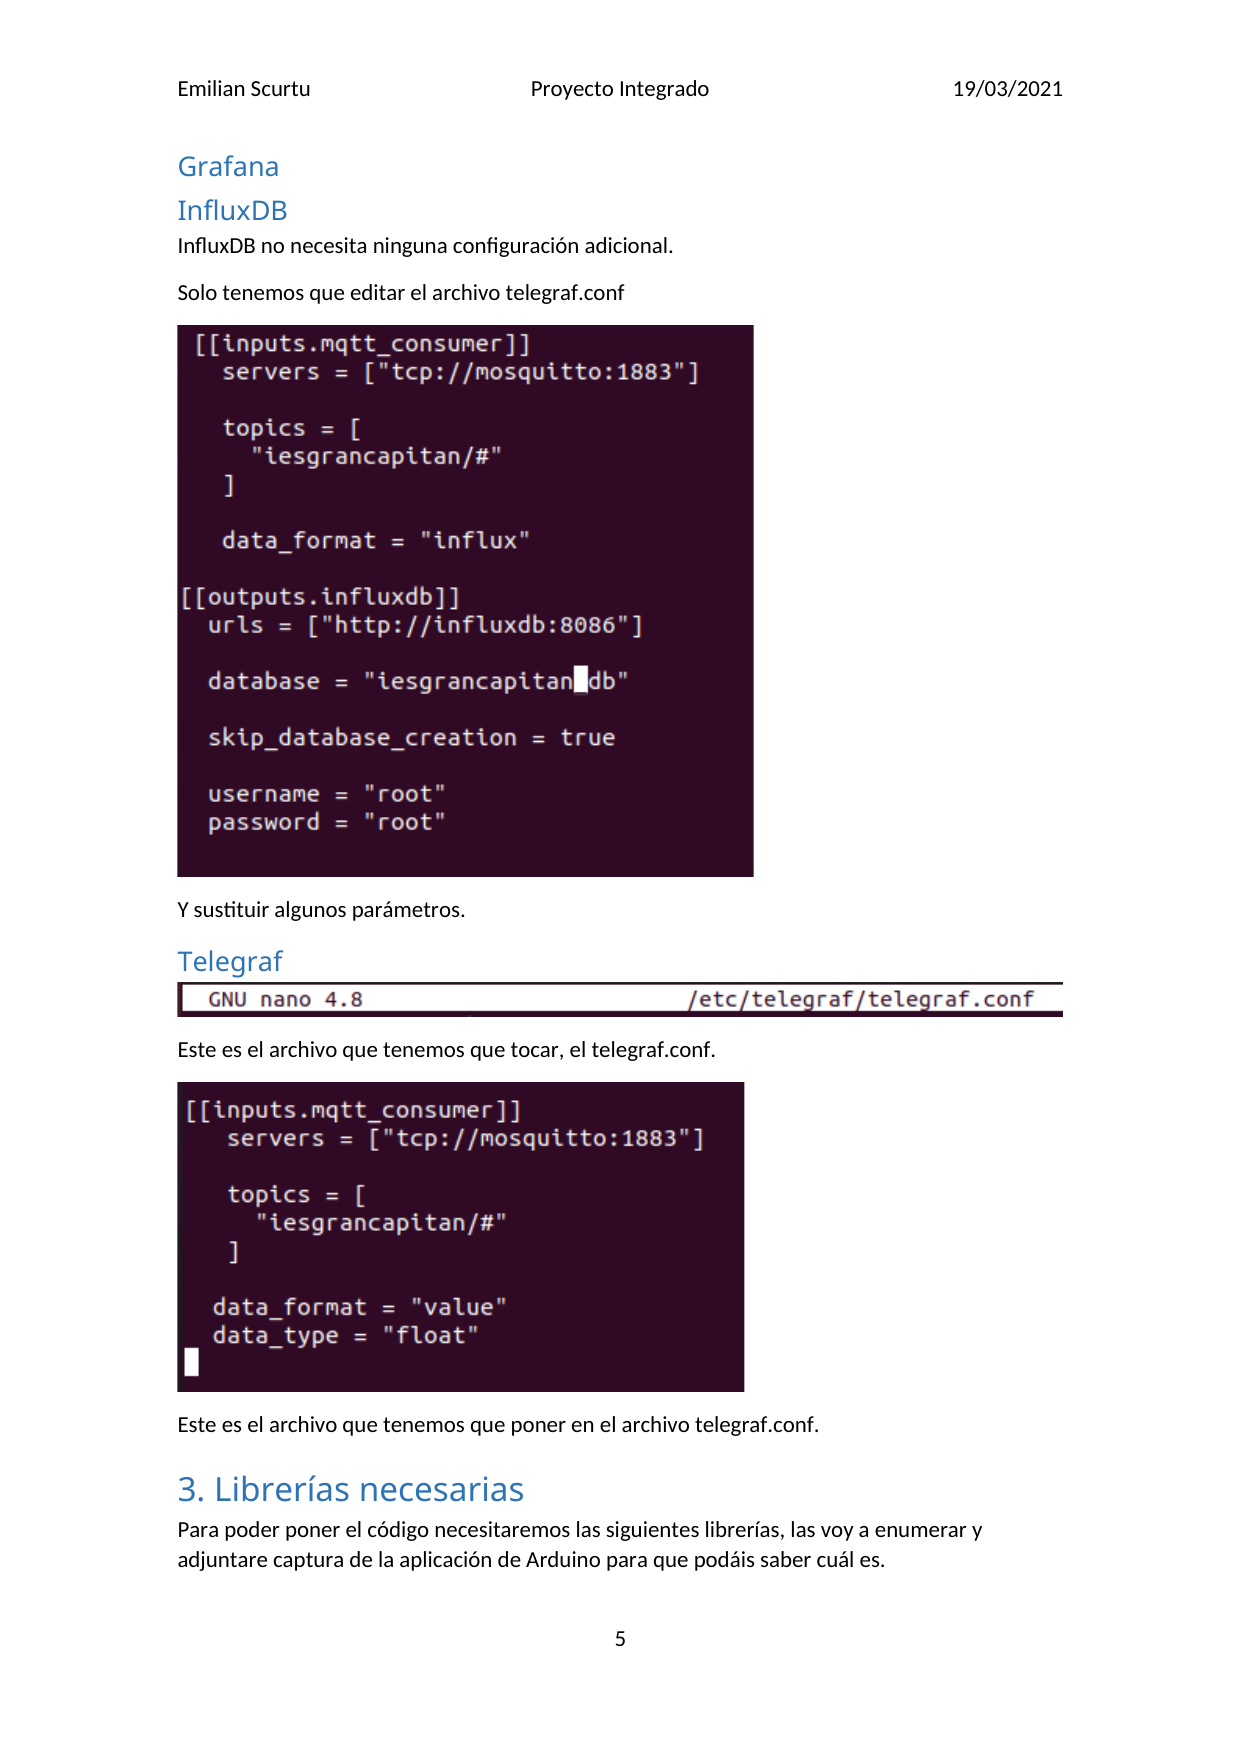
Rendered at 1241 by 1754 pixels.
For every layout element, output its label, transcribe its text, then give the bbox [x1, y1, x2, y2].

text InfluxDB no necesita ninguna configuración adicional. [177, 231, 1063, 259]
picture [177, 325, 754, 877]
text Este es el archivo que tenemos que poner en el archivo telegraf.conf. [177, 1411, 1063, 1438]
text Solo tenemos que editar el archivo telegraf.conf [177, 278, 1063, 306]
text Y sustituir algunos parámetros. [177, 896, 1063, 923]
subtitle Telegraf [177, 942, 1063, 979]
subtitle 3. Librerías necesarias [177, 1466, 1063, 1511]
subtitle InfluxDB [177, 192, 1063, 228]
picture [177, 1082, 745, 1392]
subtitle Grafana [177, 148, 1063, 184]
picture [177, 982, 1063, 1017]
text Este es el archivo que tenemos que tocar, el telegraf.conf. [177, 1035, 1063, 1063]
text Para poder poner el código necesitaremos las siguientes librerías, las voy a enumerar y adjuntare captura de la aplicación de Arduino para que podáis saber cuál es. [177, 1515, 1063, 1573]
